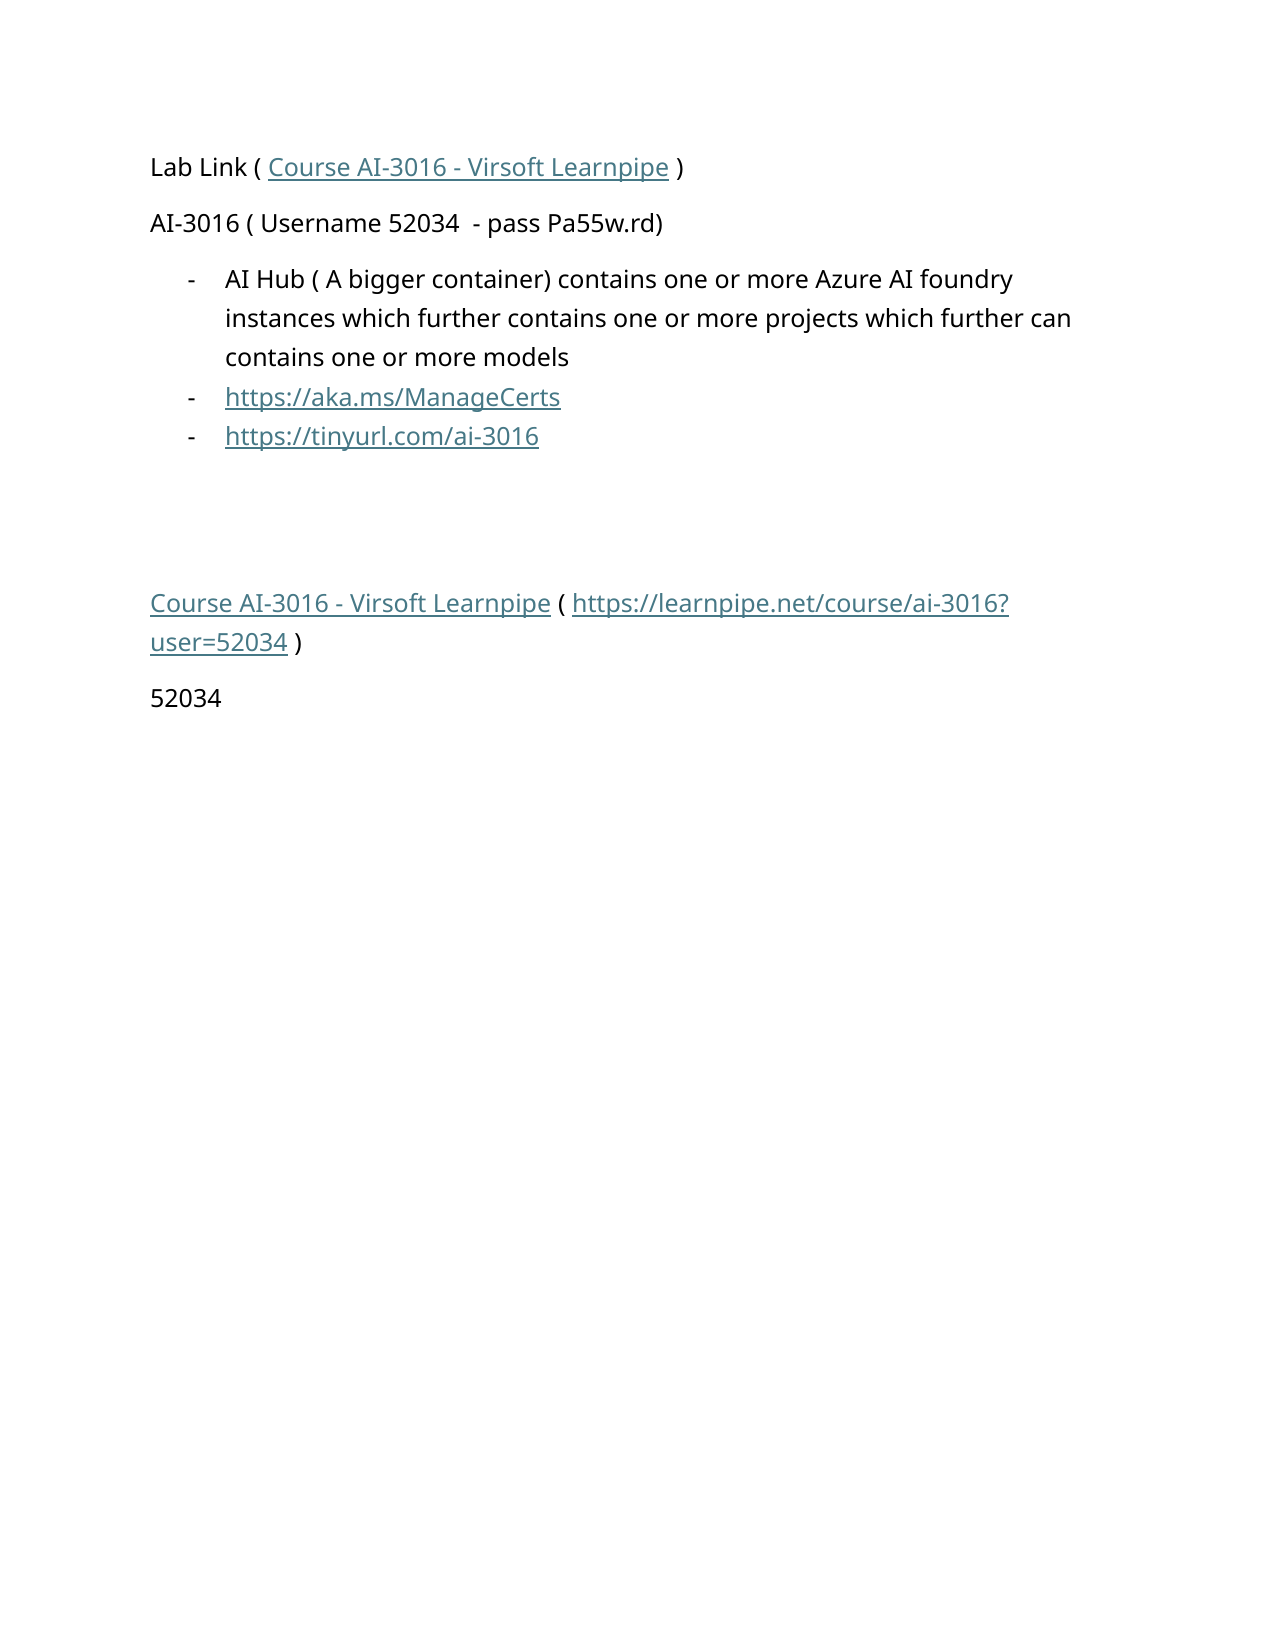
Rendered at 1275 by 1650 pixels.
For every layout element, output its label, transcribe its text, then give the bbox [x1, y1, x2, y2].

list https://aka.ms/ManageCerts [187, 379, 1125, 413]
list https://tinyurl.com/ai-3016 [187, 418, 1125, 452]
text Course AI-3016 - Virsoft Learnpipe ( https://learnpipe.net/course/ai-3016?user=52034 ) [150, 586, 1125, 659]
text 52034 [150, 681, 1125, 715]
list AI Hub ( A bigger container) contains one or more Azure AI foundry instances which further contains one or more projects which further can contains one or more models [187, 262, 1125, 374]
text AI-3016 ( Username 52034 - pass Pa55w.rd) [150, 206, 1125, 240]
text Lab Link ( Course AI-3016 - Virsoft Learnpipe ) [150, 150, 1125, 184]
